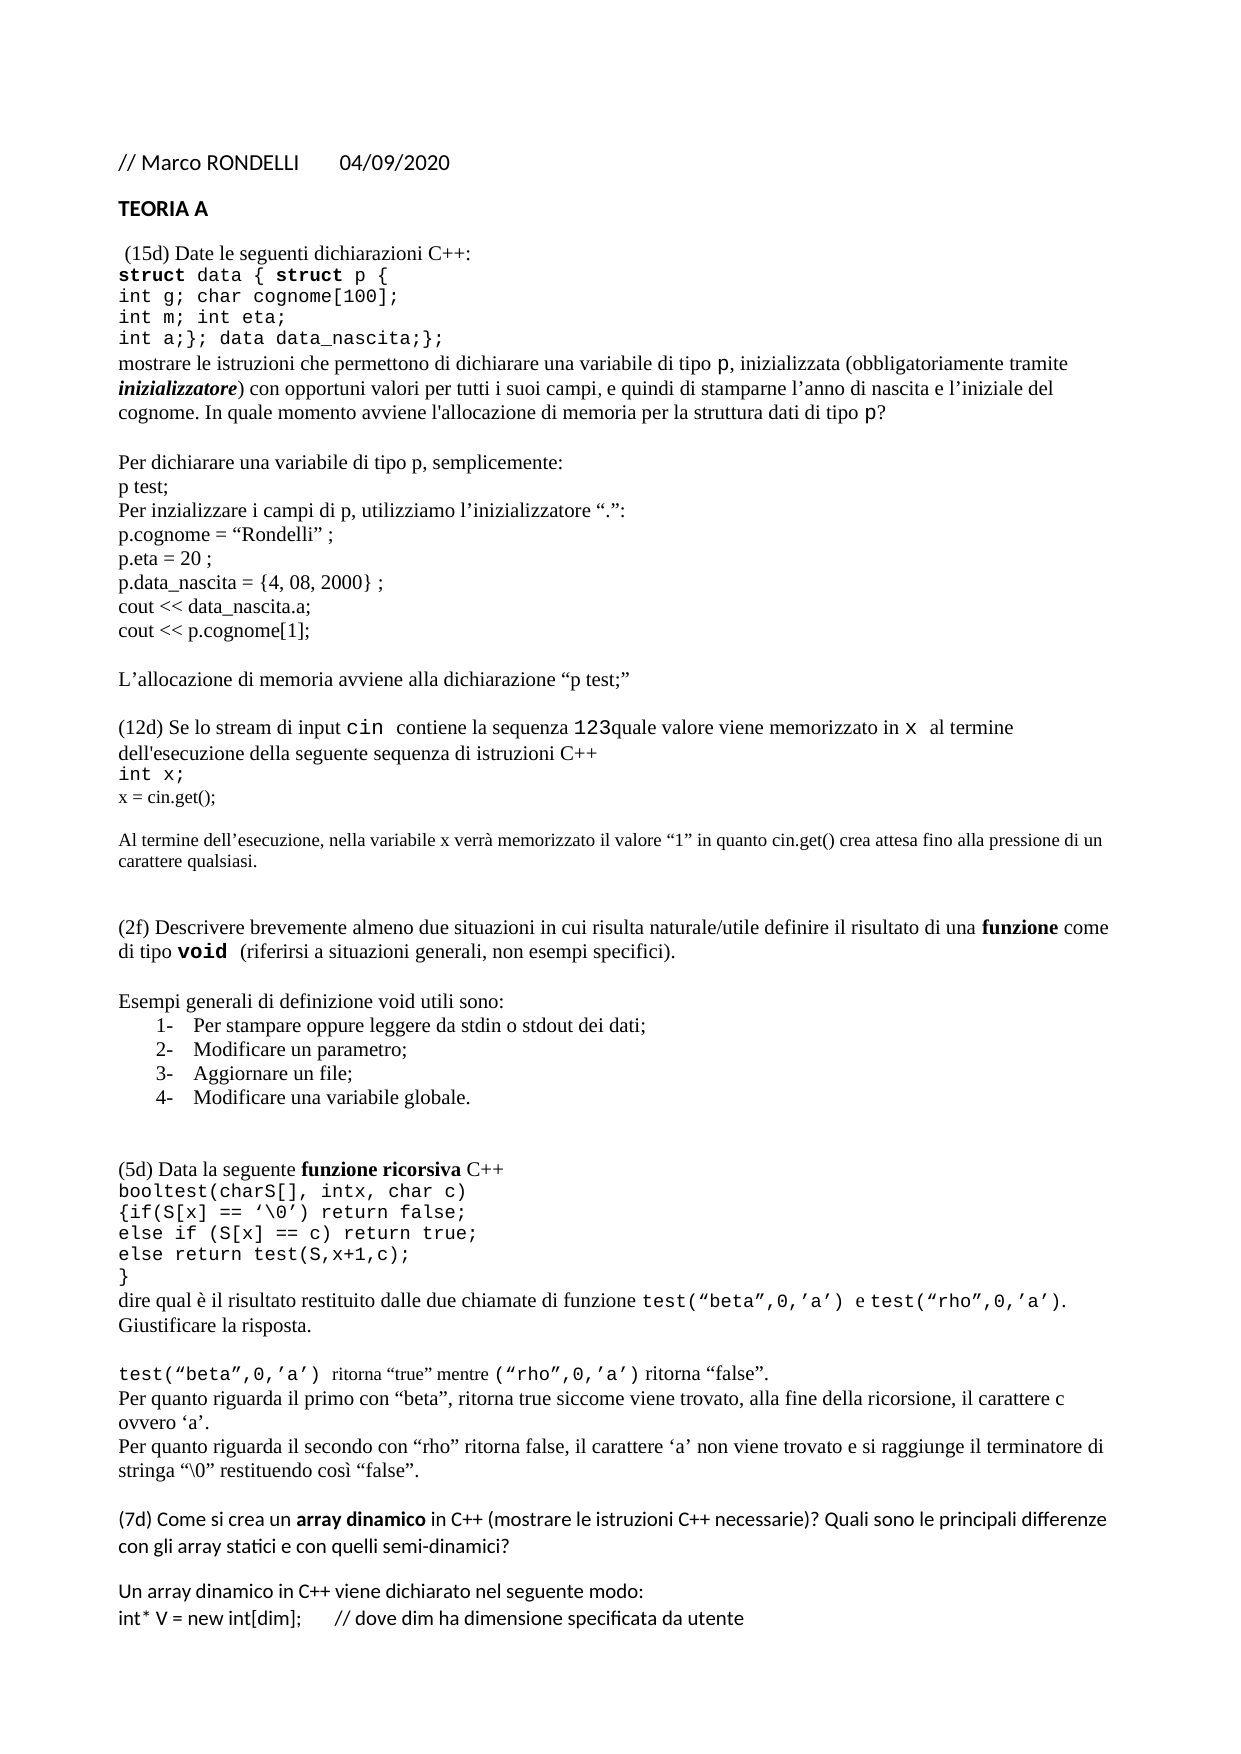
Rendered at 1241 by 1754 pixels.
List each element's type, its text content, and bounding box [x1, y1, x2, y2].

text Al termine dell’esecuzione, nella variabile x verrà memorizzato il valore “1” in quanto cin.get() crea attesa fino alla pressione di un carattere qualsiasi. [118, 829, 1122, 872]
text mostrare le istruzioni che permettono di dichiarare una variabile di tipo p, inizializzata (obbligatoriamente tramite inizializzatore) con opportuni valori per tutti i suoi campi, e quindi di stamparne l’anno di nascita e l’iniziale del cognome. In quale momento avviene l'allocazione di memoria per la struttura dati di tipo p? [118, 350, 1122, 426]
text (5d) Data la seguente funzione ricorsiva C++ [118, 1157, 1122, 1181]
text p.data_nascita = {4, 08, 2000} ; [118, 570, 1122, 594]
text struct data { struct p { [118, 265, 1122, 287]
text (12d) Se lo stream di input cin contiene la sequenza 123quale valore viene memorizzato in x al termine dell'esecuzione della seguente sequenza di istruzioni C++ [118, 715, 1122, 764]
text Per quanto riguarda il secondo con “rho” ritorna false, il carattere ‘a’ non viene trovato e si raggiunge il terminatore di stringa “\0” restituendo così “false”. [118, 1434, 1122, 1482]
text Per quanto riguarda il primo con “beta”, ritorna true siccome viene trovato, alla fine della ricorsione, il carattere c ovvero ‘a’. [118, 1386, 1122, 1434]
list Modificare una variabile globale. [156, 1085, 1122, 1109]
text (7d) Come si crea un array dinamico in C++ (mostrare le istruzioni C++ necessarie)? Quali sono le principali differenze con gli array statici e con quelli semi-dinamici? [118, 1506, 1122, 1559]
text {if(S[x] == ‘\0’) return false; [118, 1203, 1122, 1224]
text Per inzializzare i campi di p, utilizziamo l’inizializzatore “.”: [118, 498, 1122, 522]
text L’allocazione di memoria avviene alla dichiarazione “p test;” [118, 667, 1122, 691]
text int g; char cognome[100]; [118, 287, 1122, 308]
text (2f) Descrivere brevemente almeno due situazioni in cui risulta naturale/utile definire il risultato di una funzione come di tipo void (riferirsi a situazioni generali, non esempi specifici). [118, 915, 1122, 965]
text int a;}; data data_nascita;}; [118, 329, 1122, 350]
text p.eta = 20 ; [118, 546, 1122, 570]
text Per dichiarare una variabile di tipo p, semplicemente: [118, 450, 1122, 474]
text cout << data_nascita.a; [118, 594, 1122, 618]
text cout << p.cognome[1]; [118, 618, 1122, 642]
text else return test(S,x+1,c); [118, 1245, 1122, 1266]
text p test; [118, 474, 1122, 498]
text dire qual è il risultato restituito dalle due chiamate di funzione test(“beta”,0,’a’) e test(“rho”,0,’a’). Giustificare la risposta. [118, 1288, 1122, 1337]
text Esempi generali di definizione void utili sono: [118, 989, 1122, 1013]
text test(“beta”,0,’a’) ritorna “true” mentre (“rho”,0,’a’) ritorna “false”. [118, 1361, 1122, 1386]
text p.cognome = “Rondelli” ; [118, 522, 1122, 546]
text Un array dinamico in C++ viene dichiarato nel seguente modo: [118, 1578, 1122, 1603]
text x = cin.get(); [118, 786, 1122, 807]
list Aggiornare un file; [156, 1061, 1122, 1085]
text booltest(charS[], intx, char c) [118, 1181, 1122, 1203]
list Per stampare oppure leggere da stdin o stdout dei dati; [156, 1013, 1122, 1037]
list Modificare un parametro; [156, 1037, 1122, 1061]
text int* V = new int[dim]; // dove dim ha dimensione specificata da utente [118, 1605, 1122, 1631]
text // Marco RONDELLI 04/09/2020 [118, 148, 1122, 176]
text } [118, 1266, 1122, 1288]
text TEORIA A [118, 194, 1122, 222]
text else if (S[x] == c) return true; [118, 1224, 1122, 1245]
text int m; int eta; [118, 308, 1122, 329]
text int x; [118, 764, 1122, 786]
text (15d) Date le seguenti dichiarazioni C++: [118, 241, 1122, 265]
